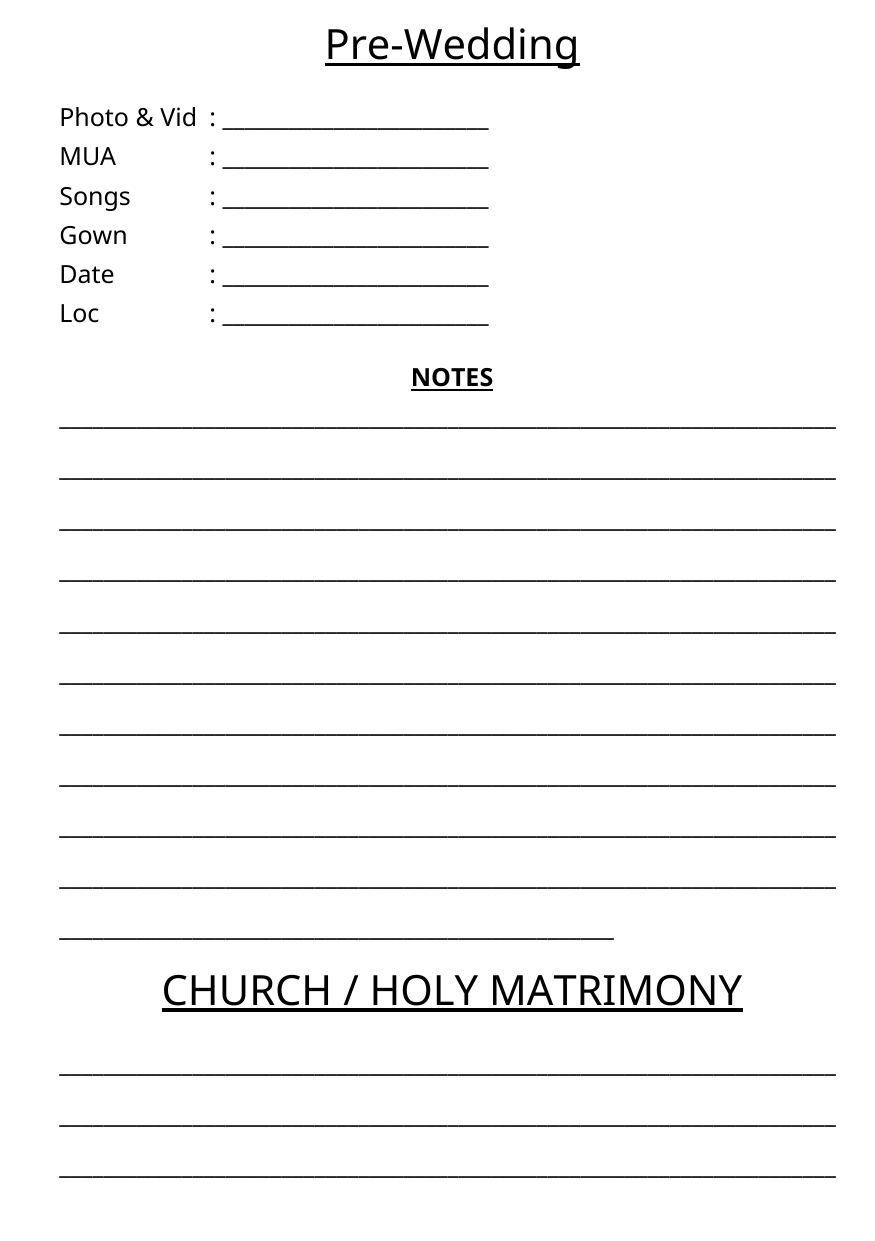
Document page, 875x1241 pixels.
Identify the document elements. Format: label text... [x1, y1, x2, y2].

text ______________________________________________________________________________________________________________________________________________________________________________________________________________________________________________________________________________________________________________________________________________________________________________________________________________________________________________________________________________________________________________________________________________________________________________________________________________________________________________________________________________________________________________________________________________________________________________ [59, 399, 844, 943]
text Pre-Wedding [59, 15, 844, 72]
text Date : ________________________ [59, 257, 844, 291]
text Songs : ________________________ [59, 178, 844, 212]
text Gown : ________________________ [59, 217, 844, 251]
text Photo & Vid : ________________________ [59, 100, 844, 134]
text MUA : ________________________ [59, 139, 844, 173]
text Loc : ________________________ [59, 296, 844, 330]
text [59, 1046, 844, 1182]
text NOTES [59, 360, 844, 394]
text CHURCH / HOLY MATRIMONY [59, 961, 844, 1017]
